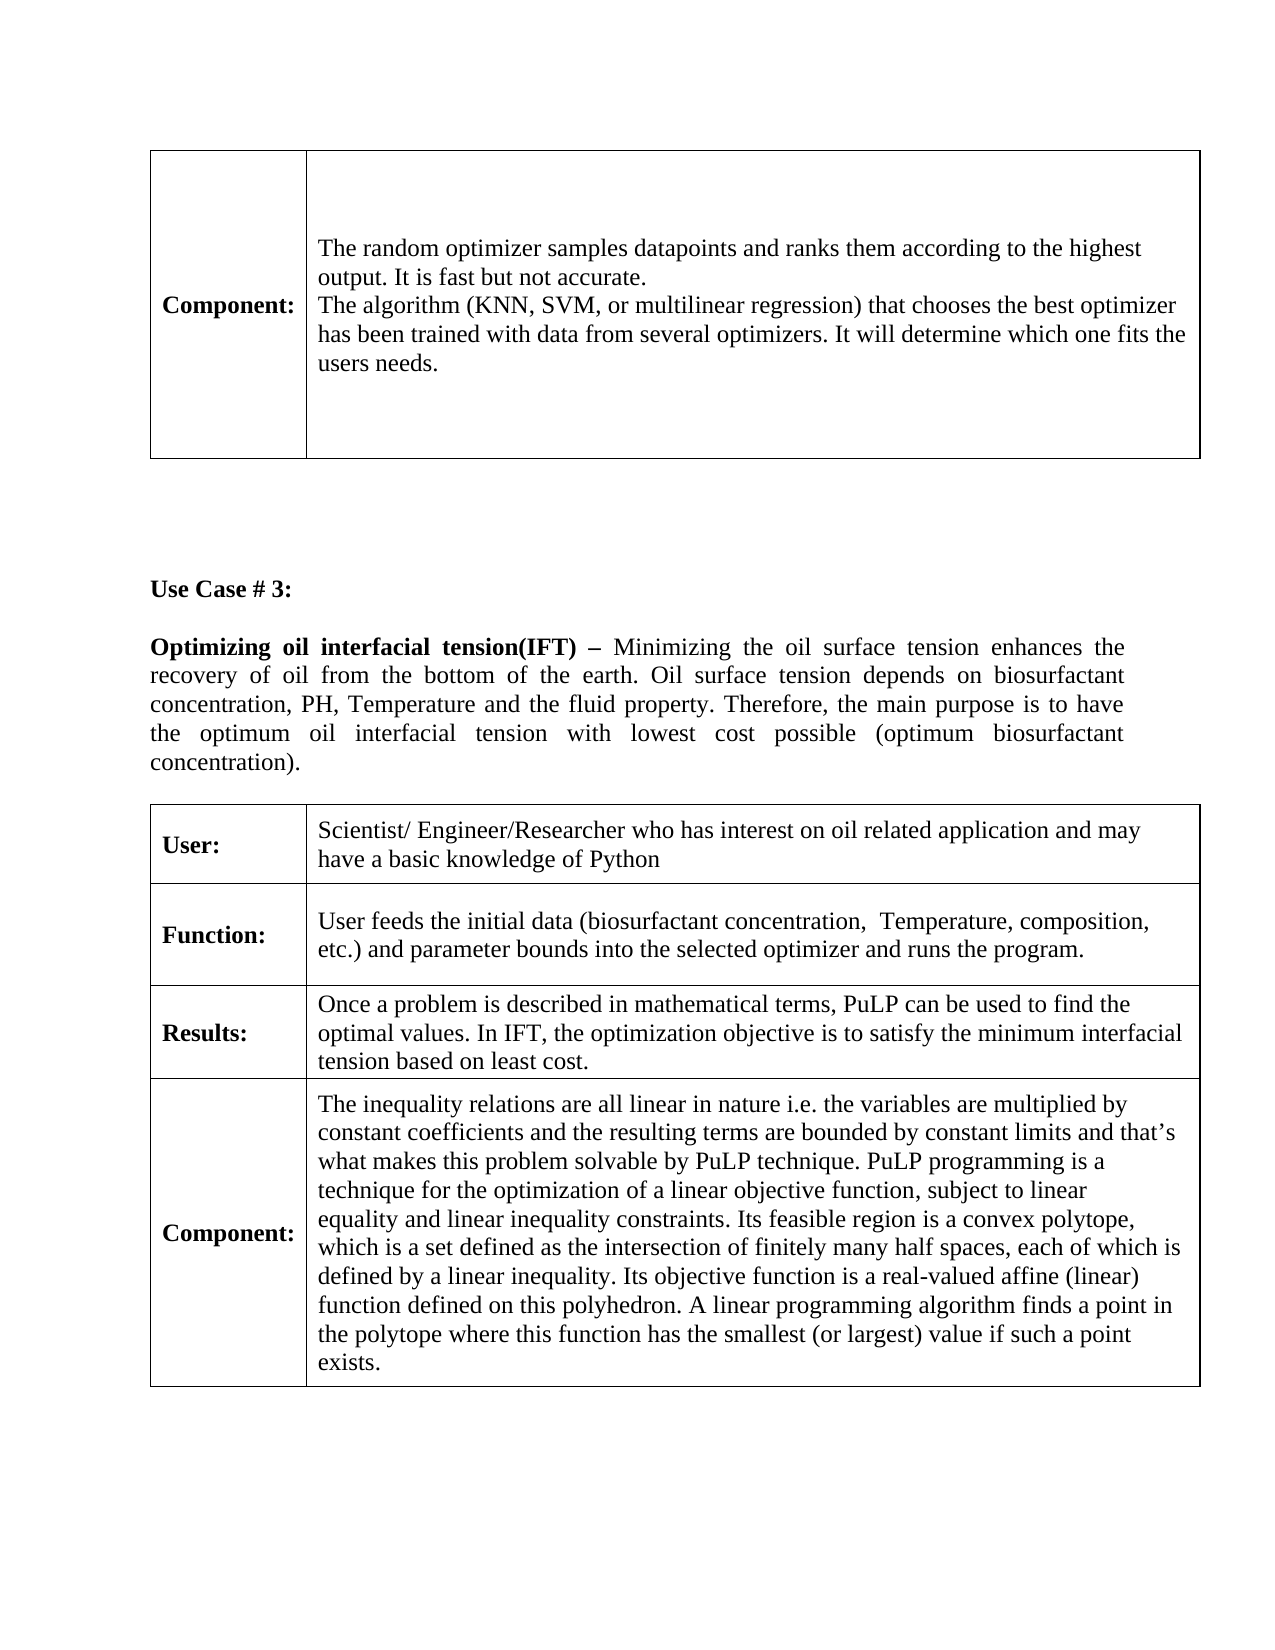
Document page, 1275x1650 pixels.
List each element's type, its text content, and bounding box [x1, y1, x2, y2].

table_header User: [151, 805, 306, 883]
table_cell Once a problem is described in mathematical terms, PuLP can be used to find the optimal values. In IFT, the optimization objective is to satisfy the minimum interfacial tension based on least cost. [307, 986, 1199, 1078]
text Optimizing oil interfacial tension(IFT) – Minimizing the oil surface tension enhances the recovery of oil from the bottom of the earth. Oil surface tension depends on biosurfactant concentration, PH, Temperature and the fluid property. Therefore, the main purpose is to have the optimum oil interfacial tension with lowest cost possible (optimum biosurfactant concentration). [150, 632, 1125, 776]
table_cell User feeds the initial data (biosurfactant concentration, Temperature, composition, etc.) and parameter bounds into the selected optimizer and runs the program. [307, 884, 1199, 985]
text Use Case # 3: [150, 574, 1125, 603]
table_cell The random optimizer samples datapoints and ranks them according to the highest output. It is fast but not accurate. The algorithm (KNN, SVM, or multilinear regression) that chooses the best optimizer has been trained with data from several optimizers. It will determine which one fits the users needs. [307, 151, 1199, 458]
table_header Scientist/ Engineer/Researcher who has interest on oil related application and may have a basic knowledge of Python [307, 805, 1199, 883]
table_cell Function: [151, 884, 306, 985]
table_cell Results: [151, 986, 306, 1078]
table_cell Component: [151, 1079, 306, 1386]
table_cell The inequality relations are all linear in nature i.e. the variables are multiplied by constant coefficients and the resulting terms are bounded by constant limits and that’s what makes this problem solvable by PuLP technique. PuLP programming is a technique for the optimization of a linear objective function, subject to linear equality and linear inequality constraints. Its feasible region is a convex polytope, which is a set defined as the intersection of finitely many half spaces, each of which is defined by a linear inequality. Its objective function is a real-valued affine (linear) function defined on this polyhedron. A linear programming algorithm finds a point in the polytope where this function has the smallest (or largest) value if such a point exists. [307, 1079, 1199, 1386]
table_cell Component: [151, 151, 306, 458]
